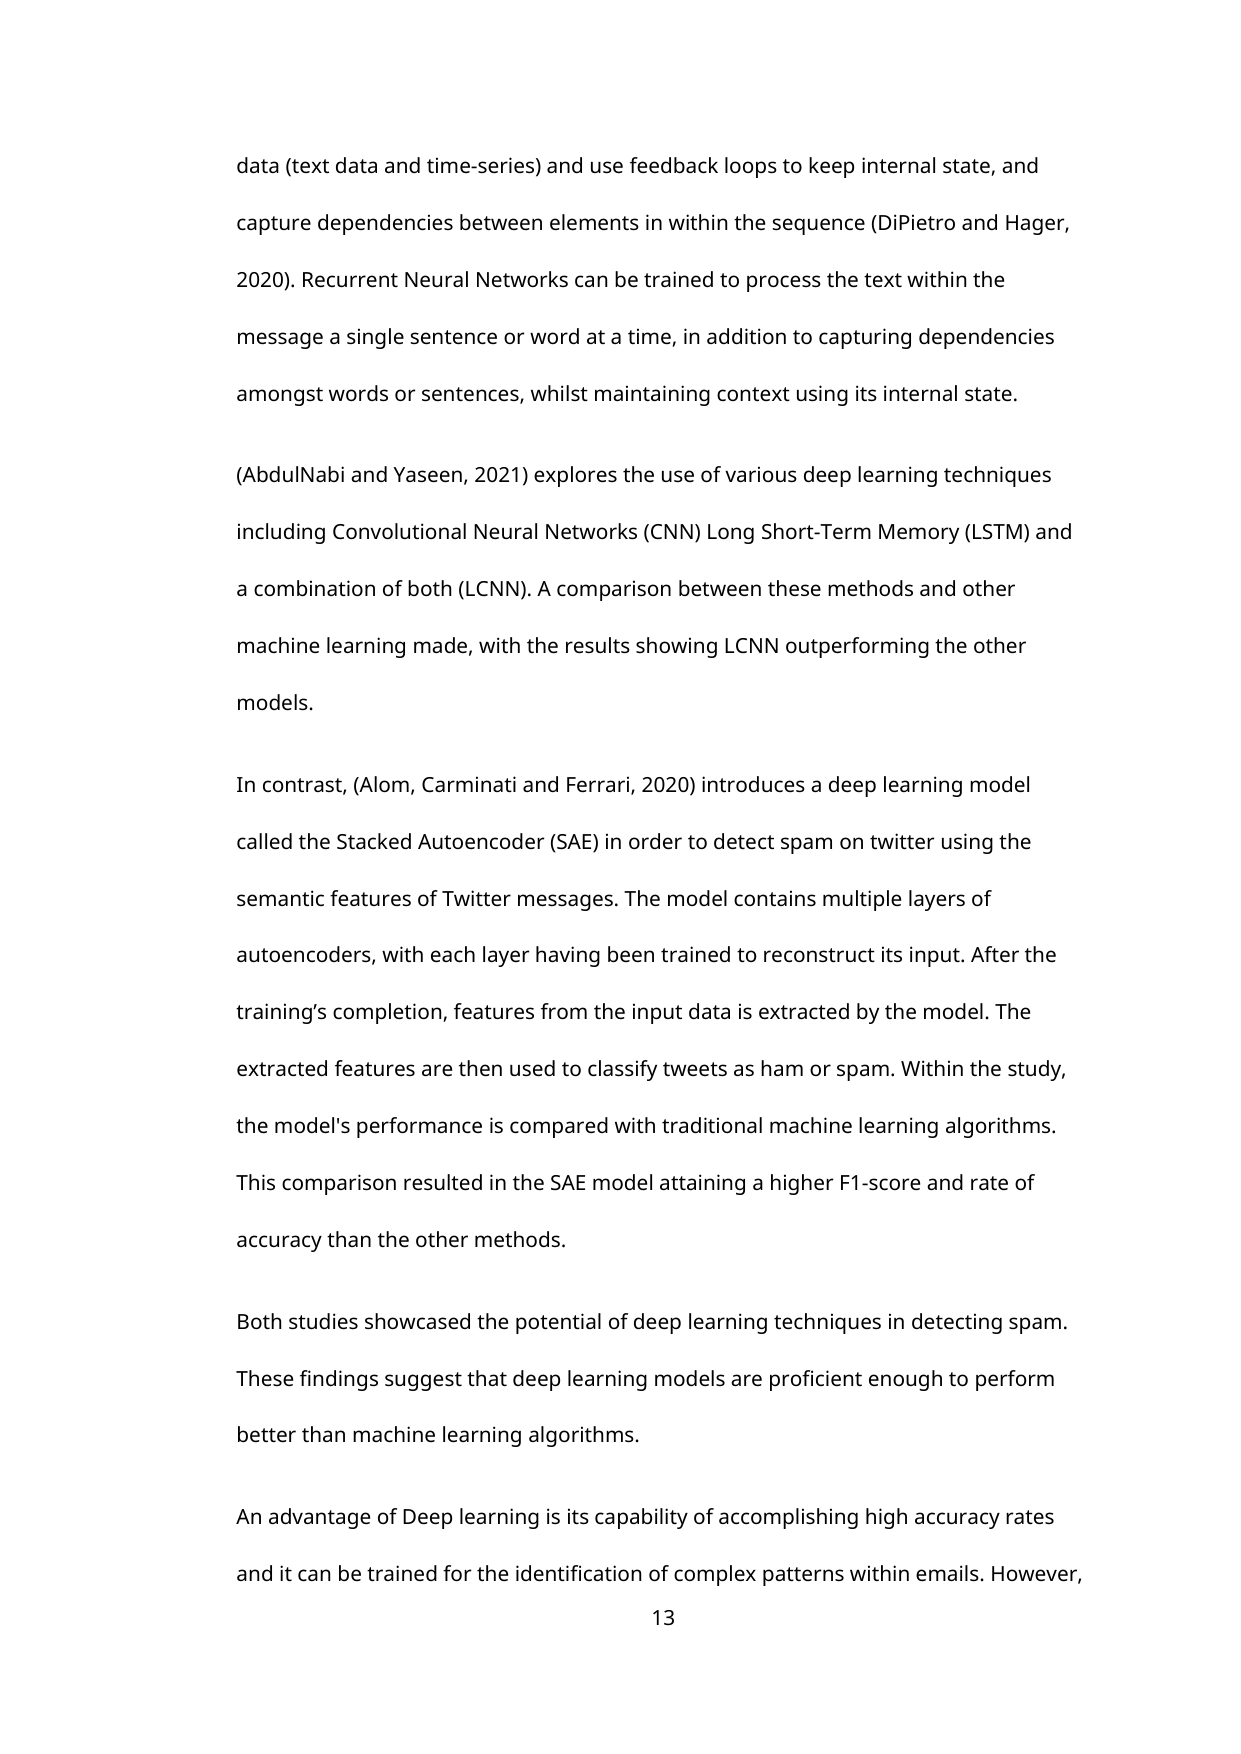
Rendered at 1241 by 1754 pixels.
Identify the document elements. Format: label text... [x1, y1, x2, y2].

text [236, 1502, 1090, 1588]
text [236, 151, 1090, 407]
text Both studies showcased the potential of deep learning techniques in detecting spam. These findings suggest that deep learning models are proficient enough to perform better than machine learning algorithms. [236, 1307, 1090, 1449]
text In contrast, (Alom, Carminati and Ferrari, 2020) introduces a deep learning model called the Stacked Autoencoder (SAE) in order to detect spam on twitter using the semantic features of Twitter messages. The model contains multiple layers of autoencoders, with each layer having been trained to reconstruct its input. After the training’s completion, features from the input data is extracted by the model. The extracted features are then used to classify tweets as ham or spam. Within the study, the model's performance is compared with traditional machine learning algorithms. This comparison resulted in the SAE model attaining a higher F1-score and rate of accuracy than the other methods. [236, 770, 1090, 1253]
text (AbdulNabi and Yaseen, 2021) explores the use of various deep learning techniques including Convolutional Neural Networks (CNN) Long Short-Term Memory (LSTM) and a combination of both (LCNN). A comparison between these methods and other machine learning made, with the results showing LCNN outperforming the other models. [236, 461, 1090, 717]
